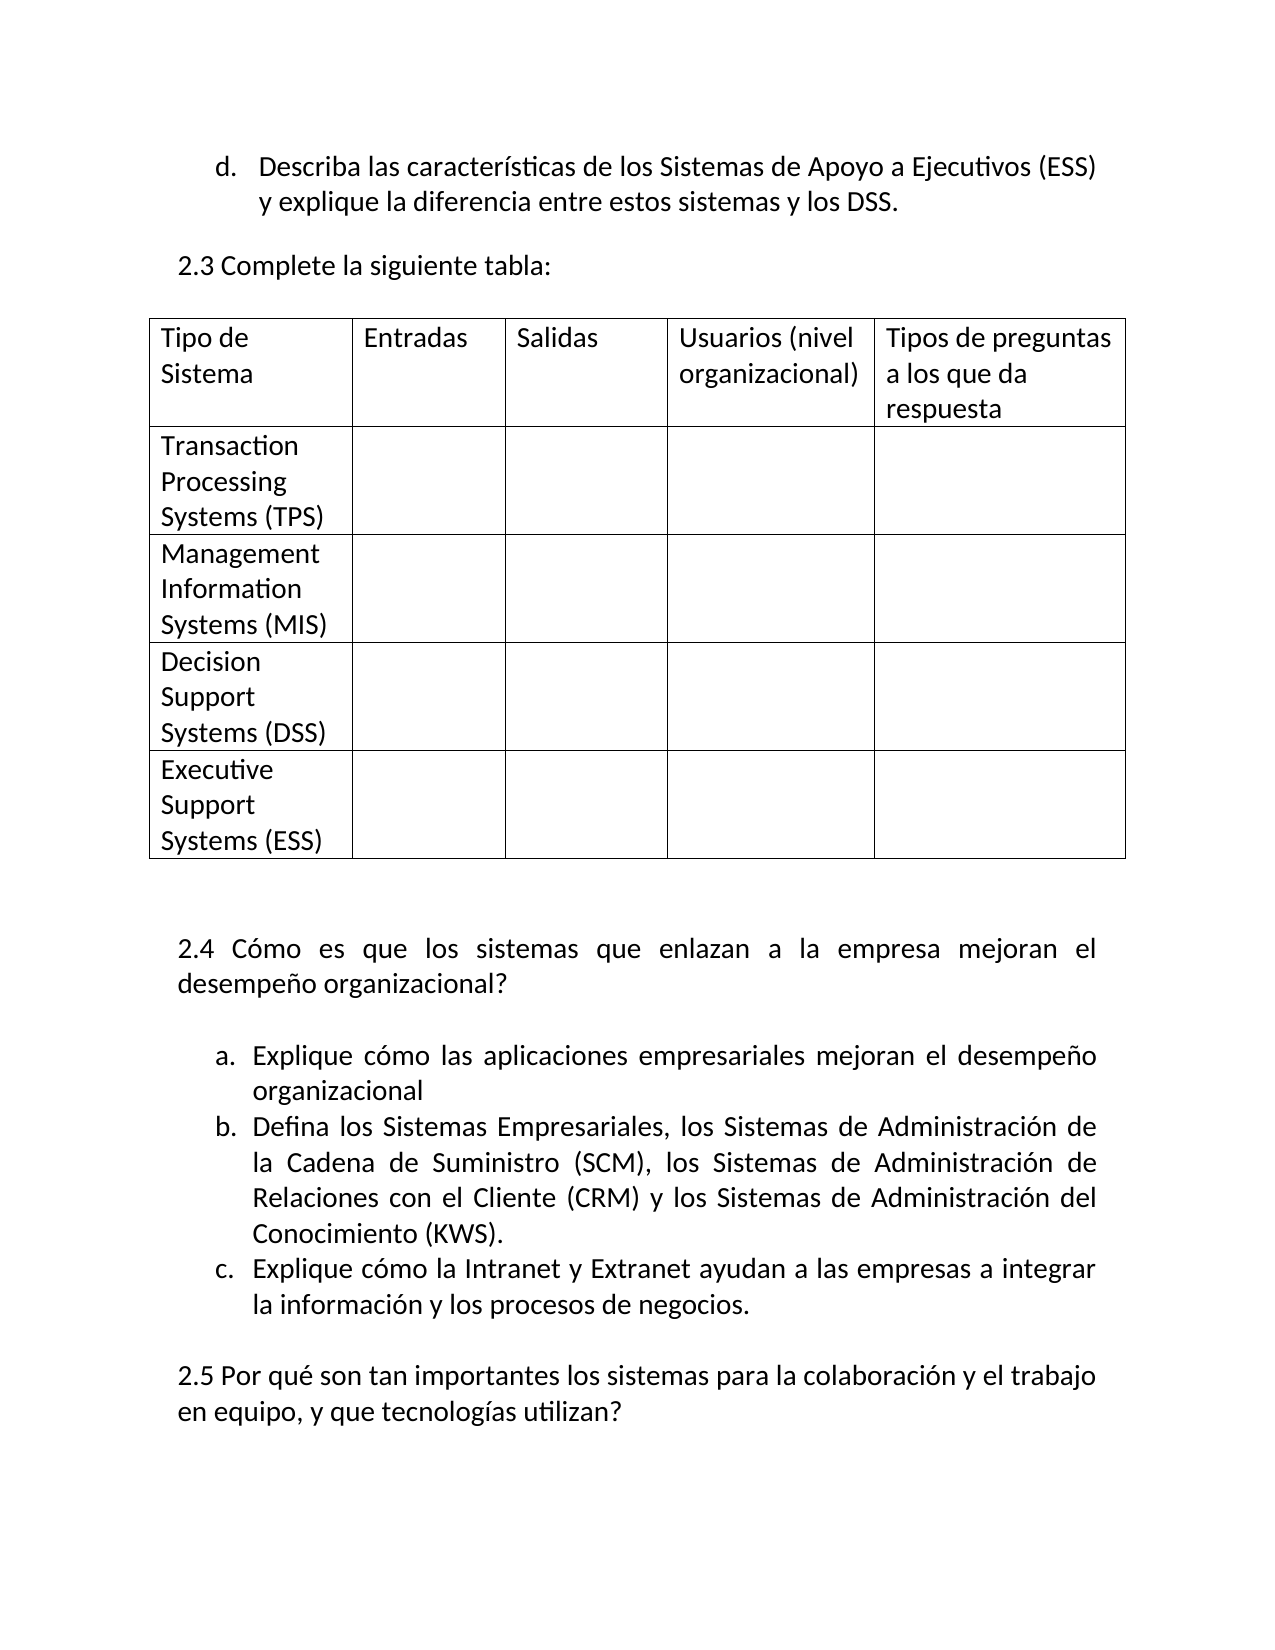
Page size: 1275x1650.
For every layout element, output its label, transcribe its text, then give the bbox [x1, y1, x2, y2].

list Explique cómo las aplicaciones empresariales mejoran el desempeño organizacional [215, 1037, 1098, 1108]
table_cell [353, 751, 505, 858]
table_cell [353, 643, 505, 750]
text 2.3 Complete la siguiente tabla: [177, 247, 1098, 282]
table_header Salidas [506, 319, 667, 426]
table_cell Decision Support Systems (DSS) [150, 643, 352, 750]
table_cell [506, 427, 667, 534]
table_cell Management Information Systems (MIS) [150, 535, 352, 642]
list Explique cómo la Intranet y Extranet ayudan a las empresas a integrar la información y los procesos de negocios. [215, 1251, 1098, 1322]
table_header Tipo de Sistema [150, 319, 352, 426]
table_cell [353, 535, 505, 642]
table_cell [668, 427, 874, 534]
table_cell [875, 751, 1125, 858]
table_cell [668, 751, 874, 858]
table_cell [875, 535, 1125, 642]
table_header Tipos de preguntas a los que da respuesta [875, 319, 1125, 426]
table_cell [506, 535, 667, 642]
table_cell [668, 535, 874, 642]
list Defina los Sistemas Empresariales, los Sistemas de Administración de la Cadena de Suministro (SCM), los Sistemas de Administración de Relaciones con el Cliente (CRM) y los Sistemas de Administración del Conocimiento (KWS). [215, 1108, 1098, 1251]
text 2.4 Cómo es que los sistemas que enlazan a la empresa mejoran el desempeño organizacional? [177, 930, 1098, 1001]
text 2.5 Por qué son tan importantes los sistemas para la colaboración y el trabajo en equipo, y que tecnologías utilizan? [177, 1357, 1098, 1429]
table_cell [353, 427, 505, 534]
table_cell [506, 751, 667, 858]
list Describa las características de los Sistemas de Apoyo a Ejecutivos (ESS) y explique la diferencia entre estos sistemas y los DSS. [215, 148, 1098, 219]
table_cell [506, 643, 667, 750]
table_cell [668, 643, 874, 750]
table_cell [875, 643, 1125, 750]
table_cell [875, 427, 1125, 534]
table_header Entradas [353, 319, 505, 426]
table_cell Executive Support Systems (ESS) [150, 751, 352, 858]
table_header Usuarios (nivel organizacional) [668, 319, 874, 426]
table_cell Transaction Processing Systems (TPS) [150, 427, 352, 534]
